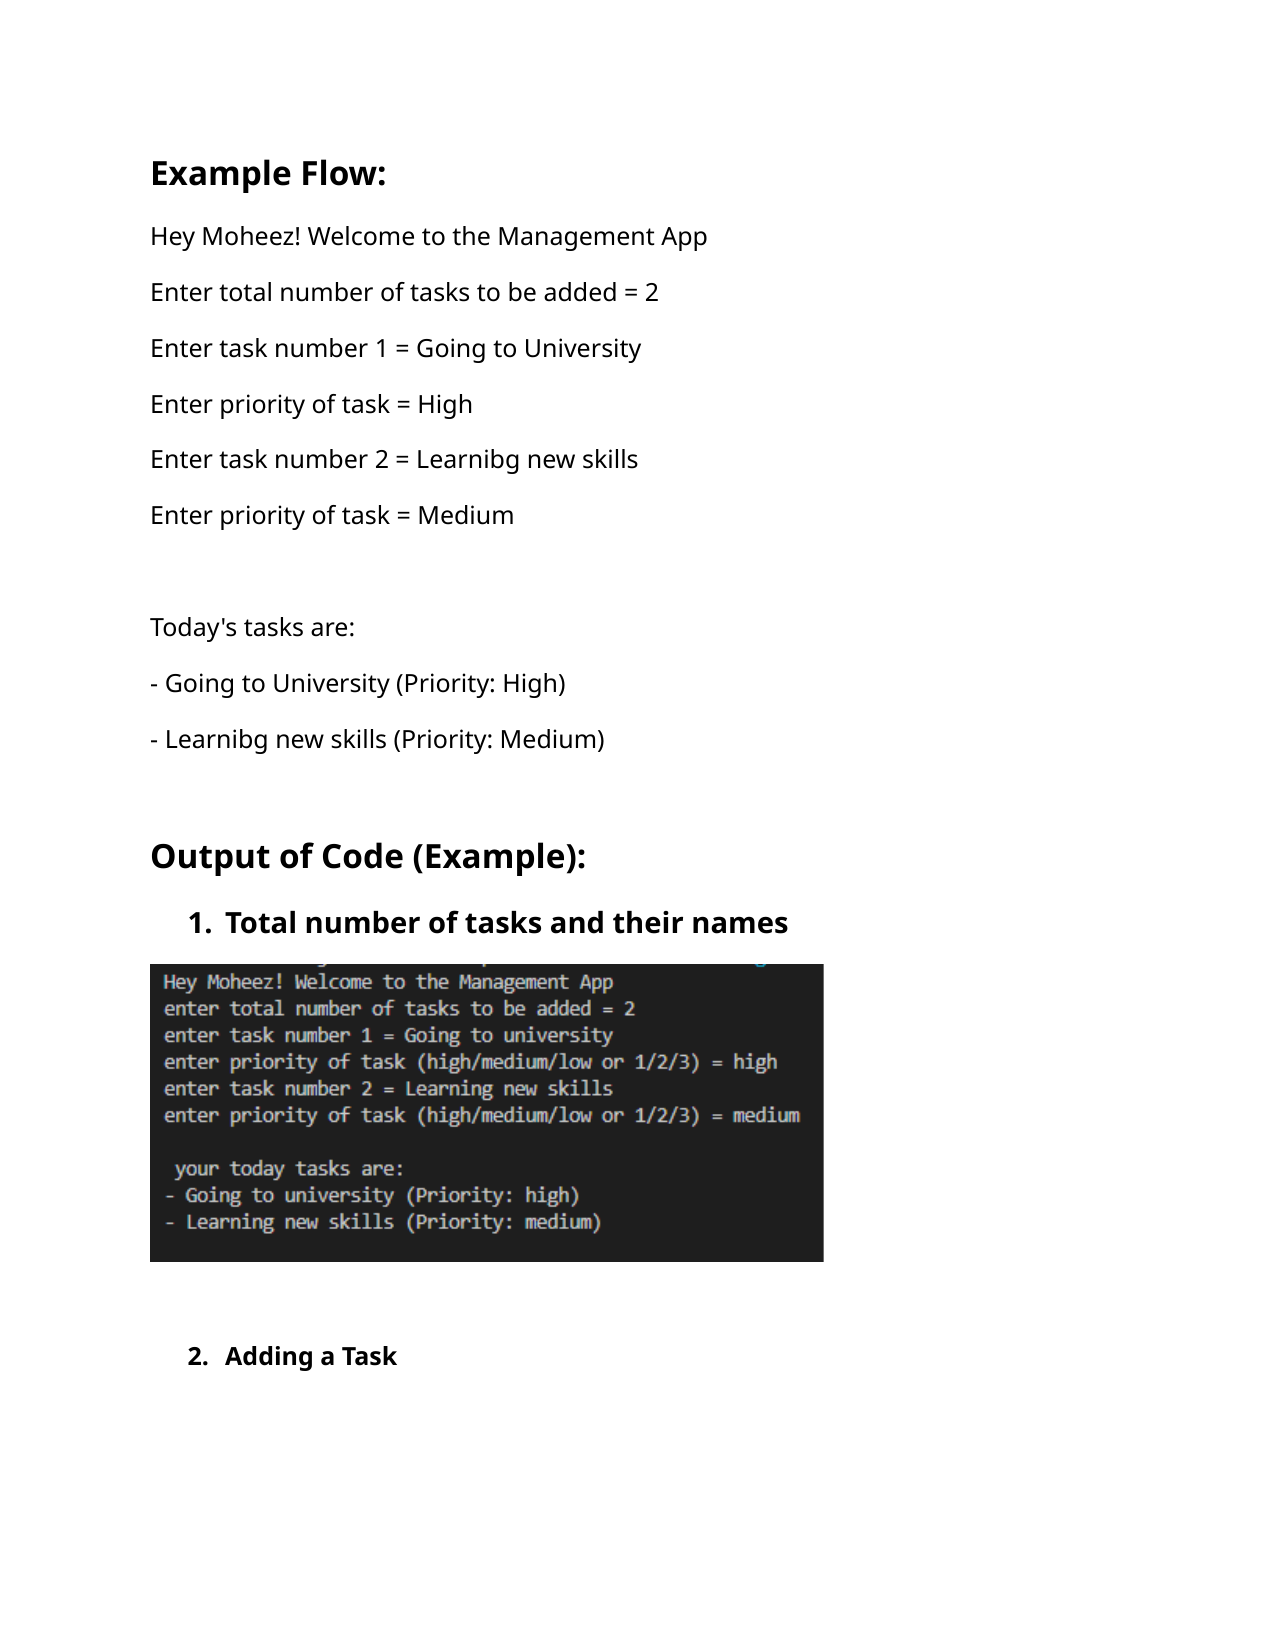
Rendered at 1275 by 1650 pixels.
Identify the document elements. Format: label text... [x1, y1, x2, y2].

text Enter task number 1 = Going to University [150, 331, 1125, 364]
text Output of Code (Example): [150, 833, 1125, 878]
text Enter priority of task = Medium [150, 498, 1125, 532]
text Hey Moheez! Welcome to the Management App [150, 219, 1125, 253]
list Adding a Task [187, 1339, 1125, 1373]
picture [150, 964, 824, 1262]
text Enter total number of tasks to be added = 2 [150, 275, 1125, 309]
text Today's tasks are: [150, 610, 1125, 644]
list Total number of tasks and their names [187, 902, 1125, 942]
text - Learnibg new skills (Priority: Medium) [150, 721, 1125, 755]
text Enter priority of task = High [150, 386, 1125, 420]
text - Going to University (Priority: High) [150, 666, 1125, 699]
text Example Flow: [150, 150, 1125, 195]
text Enter task number 2 = Learnibg new skills [150, 442, 1125, 476]
